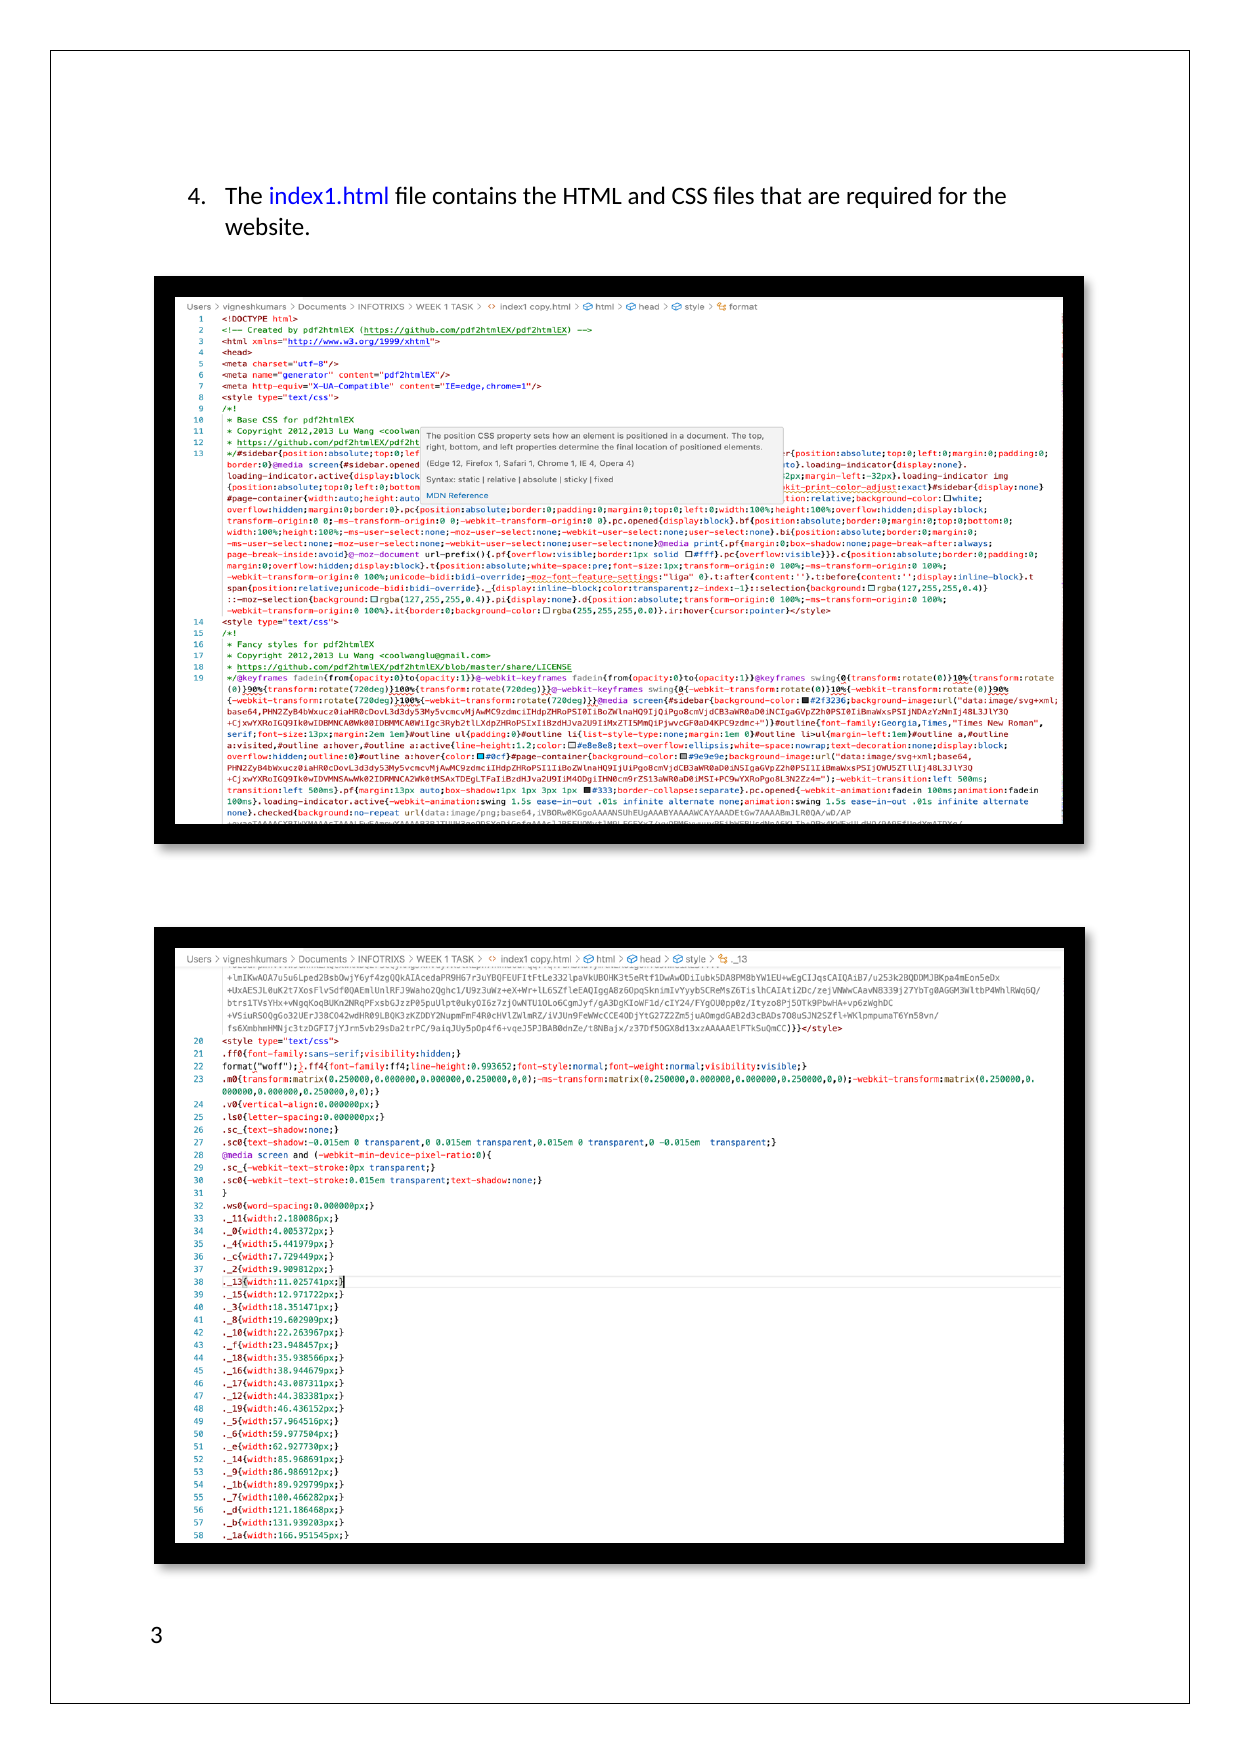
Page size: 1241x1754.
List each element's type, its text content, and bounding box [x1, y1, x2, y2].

picture [175, 297, 1063, 824]
list The index1.html file contains the HTML and CSS files that are required for the website. [311, 181, 1090, 242]
picture [175, 948, 1064, 1543]
